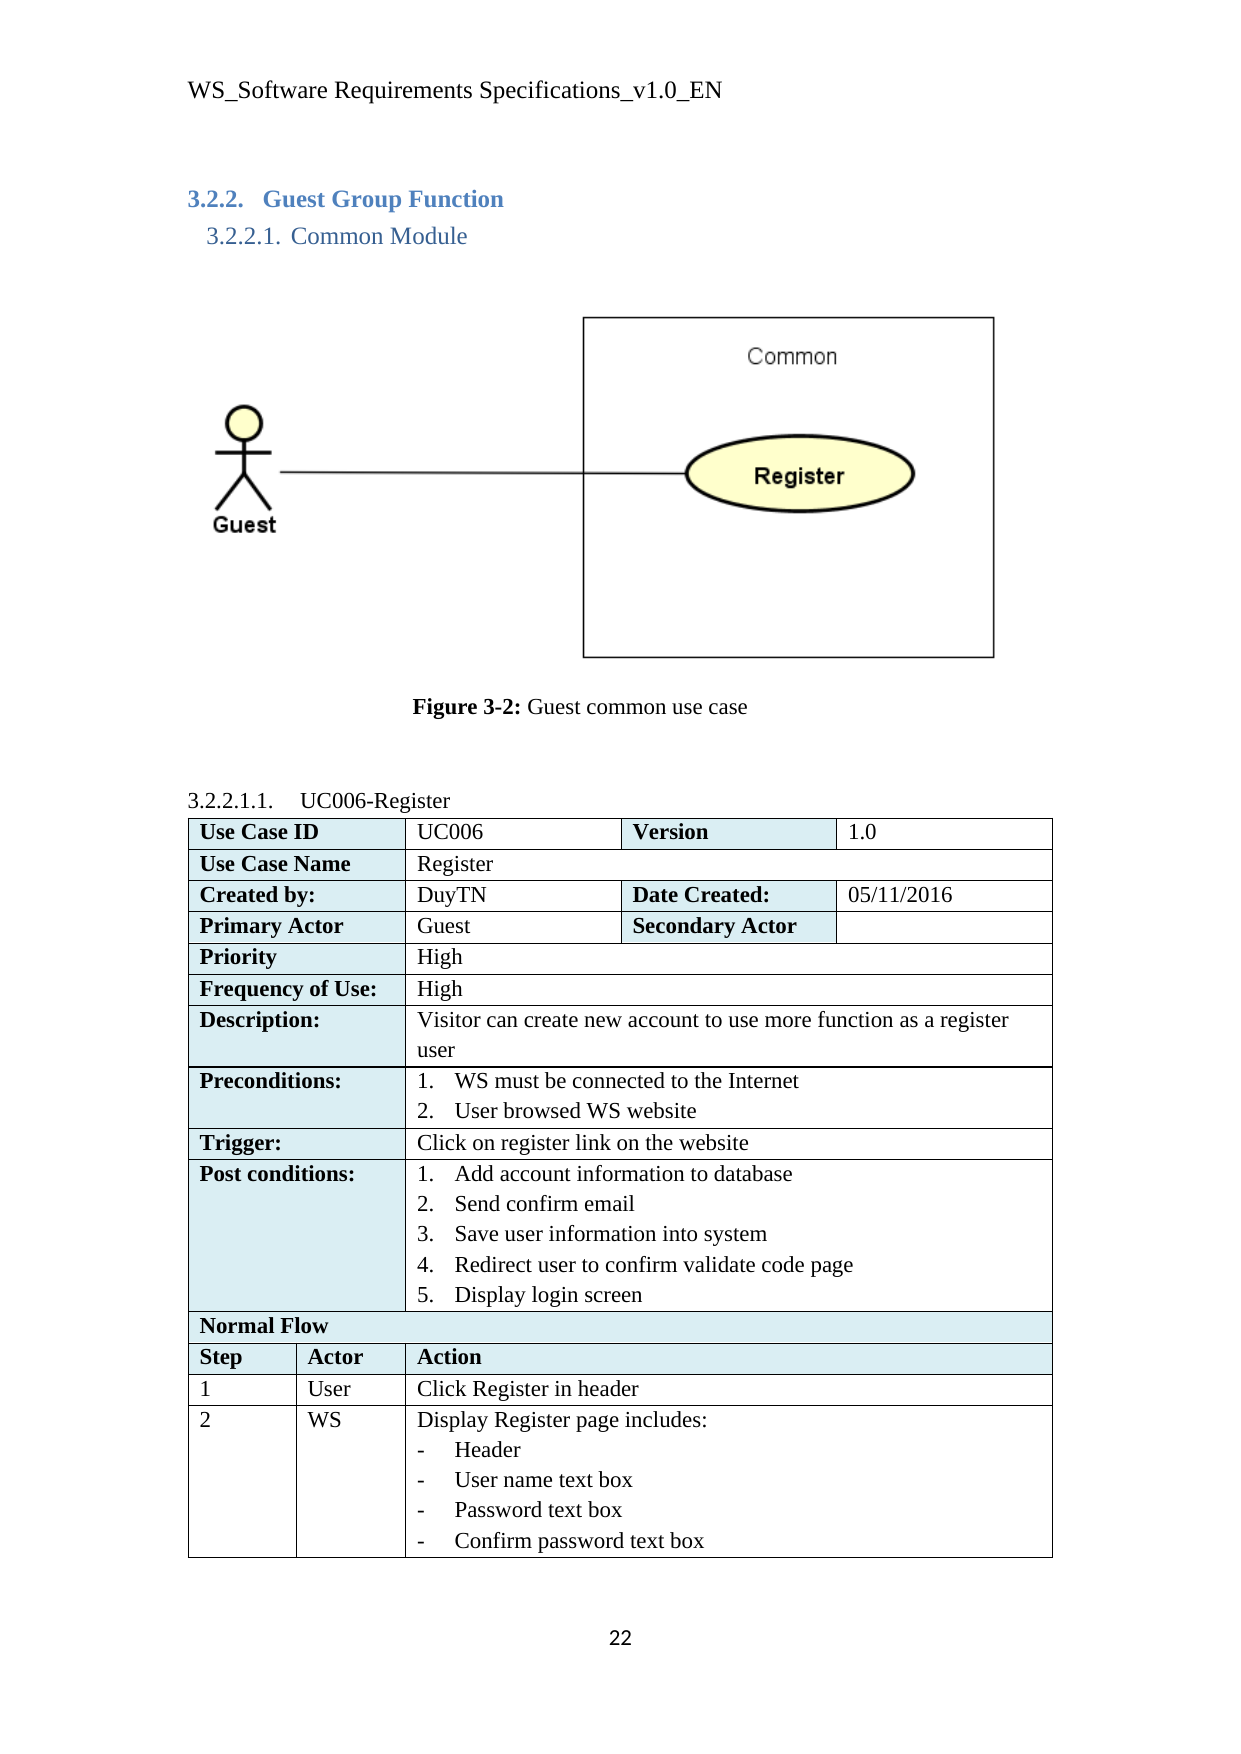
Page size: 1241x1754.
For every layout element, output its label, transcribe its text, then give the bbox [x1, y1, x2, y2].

table_cell Priority [189, 944, 405, 974]
table_cell Guest [406, 912, 621, 942]
table_cell Primary Actor [189, 912, 405, 942]
table_cell High [406, 975, 1052, 1005]
table_cell Trigger: [189, 1129, 405, 1159]
table_cell Frequency of Use: [189, 975, 405, 1005]
table_cell Visitor can create new account to use more function as a register user [406, 1006, 1052, 1066]
table_cell WS must be connected to the Internet User browsed WS website [406, 1068, 1052, 1128]
table_header Version [622, 819, 836, 849]
table_cell 05/11/2016 [837, 881, 1052, 911]
table_cell High [406, 944, 1052, 974]
text Figure 3-2: Guest common use case [337, 693, 1053, 719]
table_cell Secondary Actor [622, 912, 836, 942]
table_cell Date Created: [622, 881, 836, 911]
table_cell Preconditions: [189, 1068, 405, 1128]
table_cell Add account information to database Send confirm email Save user information into system Redirect user to confirm validate code page Display login screen [406, 1160, 1052, 1311]
table_cell Post conditions: [189, 1160, 405, 1311]
table_cell Created by: [189, 881, 405, 911]
table_cell Use Case Name [189, 850, 405, 880]
table_header UC006 [406, 819, 621, 849]
table_cell Normal Flow [189, 1312, 1052, 1342]
picture [187, 299, 1013, 675]
table_header Use Case ID [189, 819, 405, 849]
subtitle UC006-Register [187, 787, 1053, 813]
table_cell DuyTN [406, 881, 621, 911]
table_cell Click on register link on the website [406, 1129, 1052, 1159]
table_cell Actor [297, 1344, 405, 1374]
subtitle Guest Group Function [187, 184, 1053, 213]
table_cell Description: [189, 1006, 405, 1066]
subtitle Common Module [206, 221, 1053, 250]
table_cell Register [406, 850, 1052, 880]
table_cell WS [297, 1406, 405, 1557]
table_cell [189, 1406, 296, 1557]
table_cell User [297, 1375, 405, 1405]
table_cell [406, 1406, 1052, 1557]
table_cell [837, 912, 1052, 942]
table_header 1.0 [837, 819, 1052, 849]
table_cell Action [406, 1344, 1052, 1374]
table_cell Click Register in header [406, 1375, 1052, 1405]
table_cell [189, 1375, 296, 1405]
table_cell Step [189, 1344, 296, 1374]
